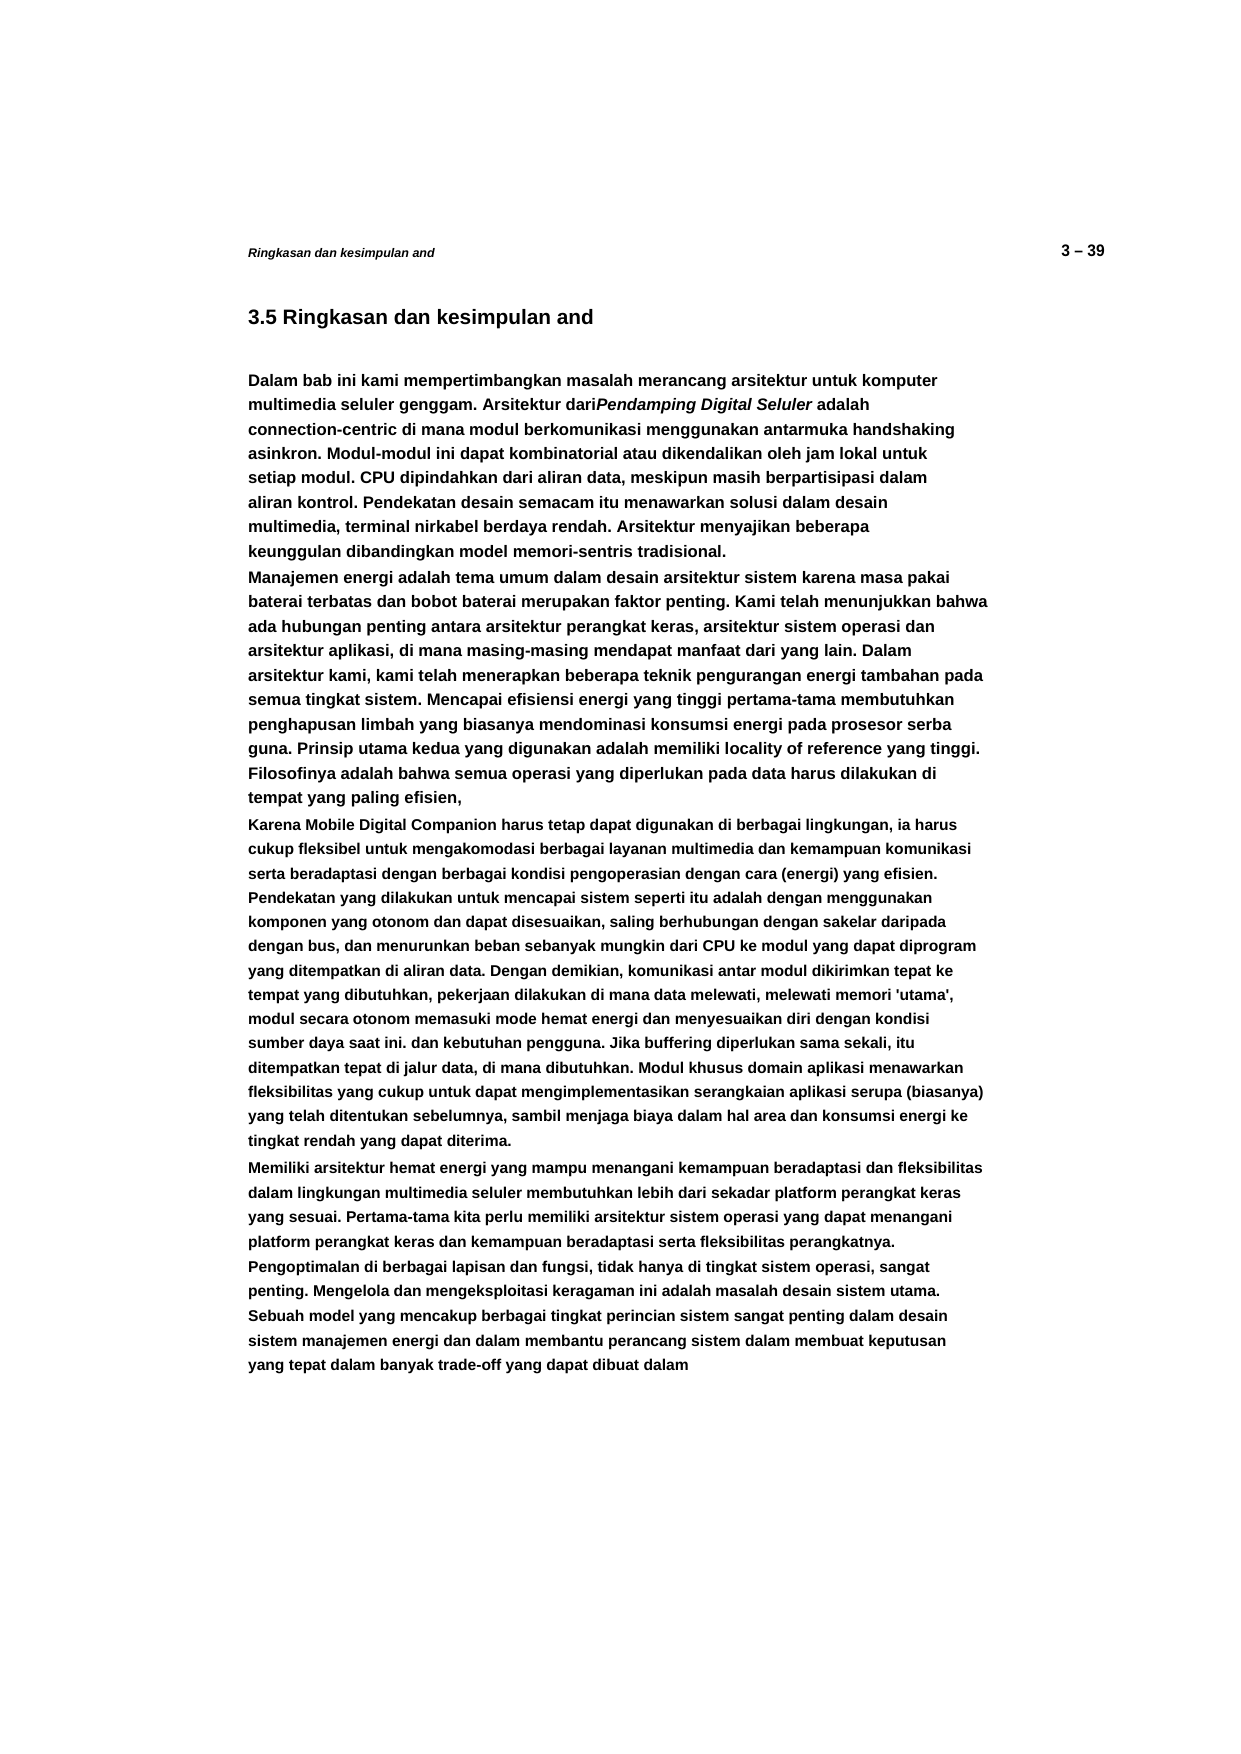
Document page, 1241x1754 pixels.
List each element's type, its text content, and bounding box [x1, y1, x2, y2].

text Dalam bab ini kami mempertimbangkan masalah merancang arsitektur untuk komputer multimedia seluler genggam. Arsitektur dariPendamping Digital Seluler adalah connection-centric di mana modul berkomunikasi menggunakan antarmuka handshaking asinkron. Modul-modul ini dapat kombinatorial atau dikendalikan oleh jam lokal untuk setiap modul. CPU dipindahkan dari aliran data, meskipun masih berpartisipasi dalam aliran kontrol. Pendekatan desain semacam itu menawarkan solusi dalam desain multimedia, terminal nirkabel berdaya rendah. Arsitektur menyajikan beberapa keunggulan dibandingkan model memori-sentris tradisional. [248, 370, 967, 561]
text Memiliki arsitektur hemat energi yang mampu menangani kemampuan beradaptasi dan fleksibilitas dalam lingkungan multimedia seluler membutuhkan lebih dari sekadar platform perangkat keras yang sesuai. Pertama-tama kita perlu memiliki arsitektur sistem operasi yang dapat menangani platform perangkat keras dan kemampuan beradaptasi serta fleksibilitas perangkatnya. Pengoptimalan di berbagai lapisan dan fungsi, tidak hanya di tingkat sistem operasi, sangat penting. Mengelola dan mengeksploitasi keragaman ini adalah masalah desain sistem utama. Sebuah model yang mencakup berbagai tingkat perincian sistem sangat penting dalam desain sistem manajemen energi dan dalam membantu perancang sistem dalam membuat keputusan yang tepat dalam banyak trade-off yang dapat dibuat dalam [248, 1159, 986, 1374]
text Karena Mobile Digital Companion harus tetap dapat digunakan di berbagai lingkungan, ia harus cukup fleksibel untuk mengakomodasi berbagai layanan multimedia dan kemampuan komunikasi serta beradaptasi dengan berbagai kondisi pengoperasian dengan cara (energi) yang efisien. Pendekatan yang dilakukan untuk mencapai sistem seperti itu adalah dengan menggunakan komponen yang otonom dan dapat disesuaikan, saling berhubungan dengan sakelar daripada dengan bus, dan menurunkan beban sebanyak mungkin dari CPU ke modul yang dapat diprogram yang ditempatkan di aliran data. Dengan demikian, komunikasi antar modul dikirimkan tepat ke tempat yang dibutuhkan, pekerjaan dilakukan di mana data melewati, melewati memori 'utama', modul secara otonom memasuki mode hemat energi dan menyesuaikan diri dengan kondisi sumber daya saat ini. dan kebutuhan pengguna. Jika buffering diperlukan sama sekali, itu ditempatkan tepat di jalur data, di mana dibutuhkan. Modul khusus domain aplikasi menawarkan fleksibilitas yang cukup untuk dapat mengimplementasikan serangkaian aplikasi serupa (biasanya) yang telah ditentukan sebelumnya, sambil menjaga biaya dalam hal area dan konsumsi energi ke tingkat rendah yang dapat diterima. [248, 816, 988, 1149]
table_header 3 – 39 [805, 235, 1188, 260]
table_header Ringkasan dan kesimpulan and [248, 235, 805, 260]
text 3.5 Ringkasan dan kesimpulan and [248, 305, 1090, 329]
text Manajemen energi adalah tema umum dalam desain arsitektur sistem karena masa pakai baterai terbatas dan bobot baterai merupakan faktor penting. Kami telah menunjukkan bahwa ada hubungan penting antara arsitektur perangkat keras, arsitektur sistem operasi dan arsitektur aplikasi, di mana masing-masing mendapat manfaat dari yang lain. Dalam arsitektur kami, kami telah menerapkan beberapa teknik pengurangan energi tambahan pada semua tingkat sistem. Mencapai efisiensi energi yang tinggi pertama-tama membutuhkan penghapusan limbah yang biasanya mendominasi konsumsi energi pada prosesor serba guna. Prinsip utama kedua yang digunakan adalah memiliki locality of reference yang tinggi. Filosofinya adalah bahwa semua operasi yang diperlukan pada data harus dilakukan di tempat yang paling efisien, [248, 568, 988, 807]
